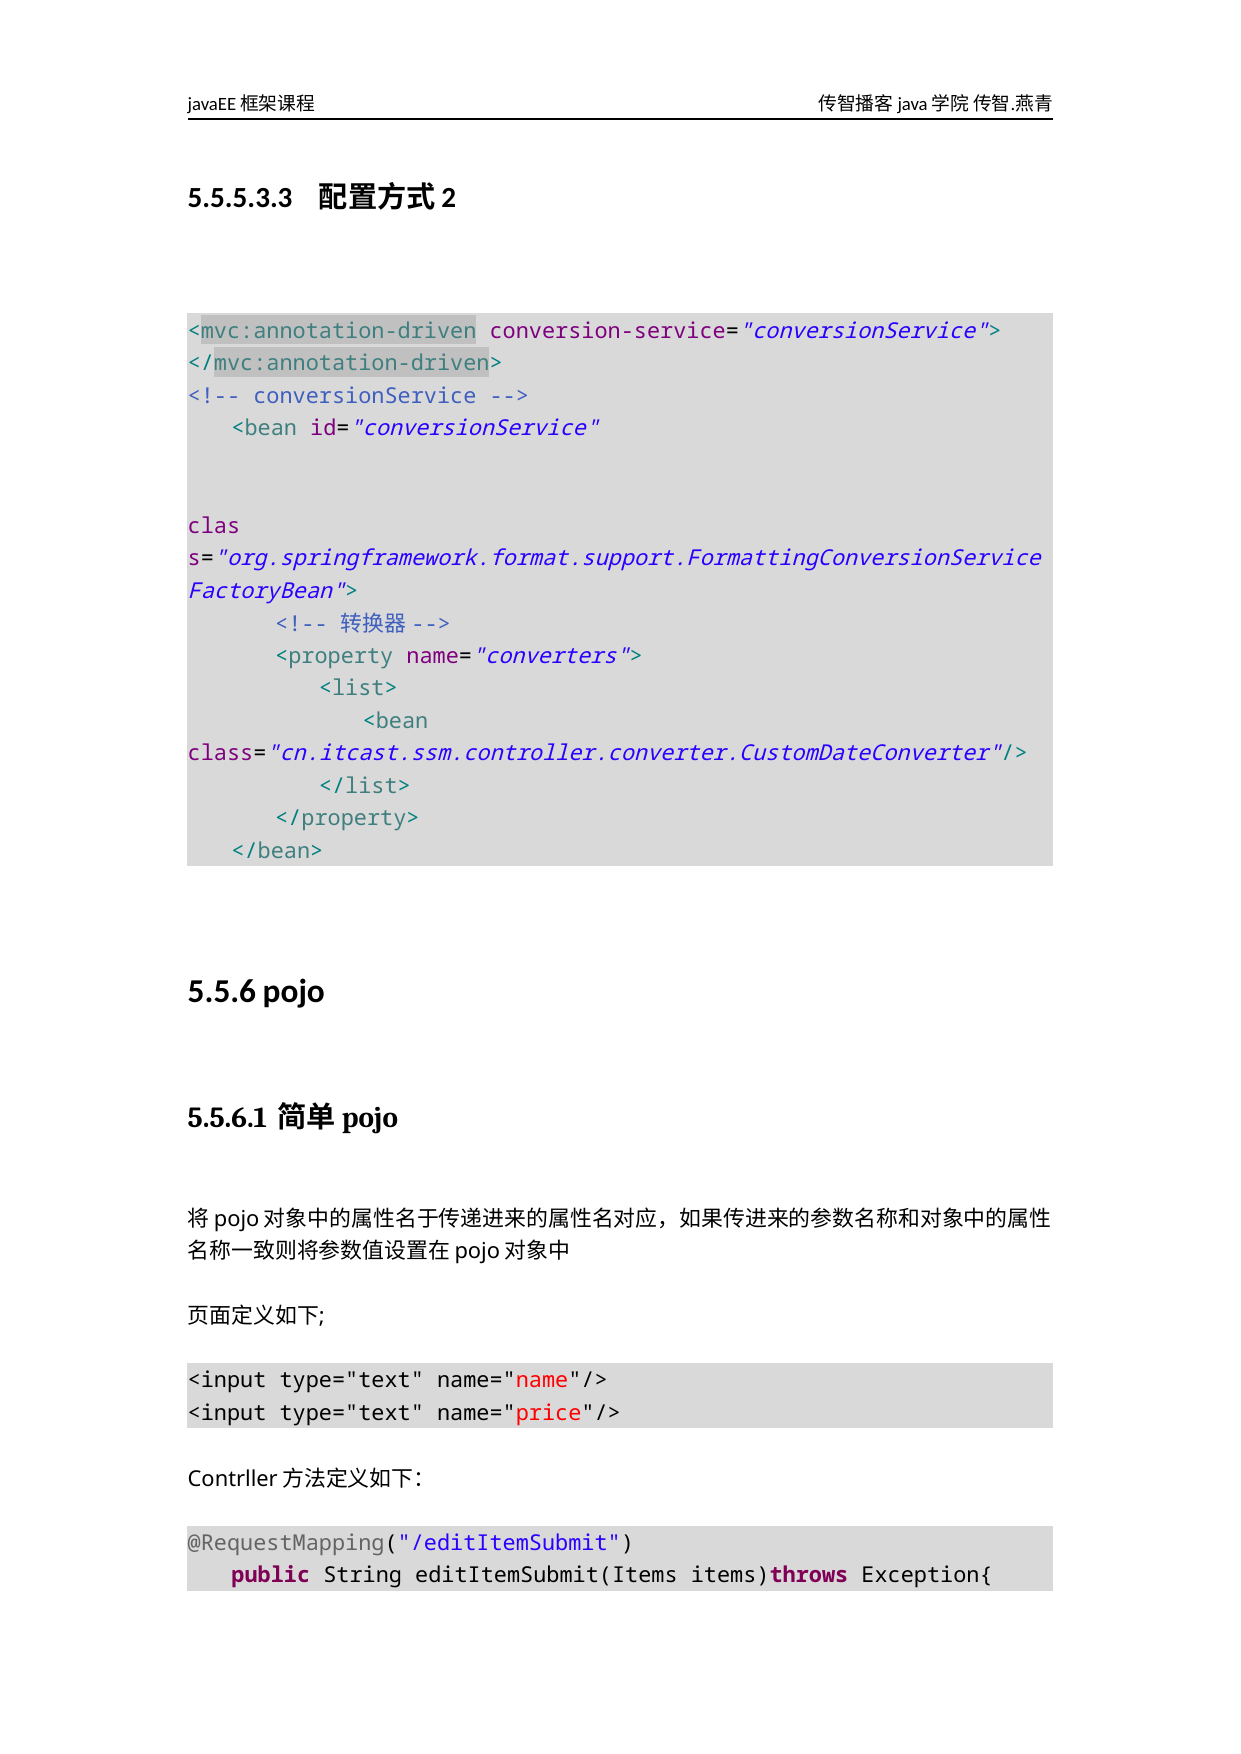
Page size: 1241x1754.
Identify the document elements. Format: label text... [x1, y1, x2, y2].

text </list> [187, 768, 1053, 801]
text </mvc:annotation-driven> [187, 346, 1053, 378]
text </bean> [187, 833, 1053, 866]
text public String editItemSubmit(Items items)throws Exception{ [187, 1558, 1053, 1591]
text Contrller方法定义如下： [187, 1461, 1053, 1493]
text 将pojo对象中的属性名于传递进来的属性名对应，如果传进来的参数名称和对象中的属性名称一致则将参数值设置在pojo对象中 [187, 1201, 1053, 1266]
text <list> [187, 671, 1053, 703]
subtitle pojo [187, 958, 1053, 1023]
text @RequestMapping("/editItemSubmit") [187, 1526, 1053, 1558]
text <!-- conversionService --> [187, 378, 1053, 411]
text <!-- 转换器 --> [187, 606, 1053, 638]
text 页面定义如下; [187, 1298, 1053, 1331]
text <input type="text" name="name"/> [187, 1363, 1053, 1396]
text <mvc:annotation-driven conversion-service="conversionService"> [187, 313, 1053, 346]
subtitle 简单pojo [187, 1082, 1053, 1147]
text class="org.springframework.format.support.FormattingConversionServiceFactoryBean"> [187, 443, 1053, 606]
text <input type="text" name="price"/> [187, 1396, 1053, 1428]
text <bean id="conversionService" [187, 411, 1053, 443]
text <bean class="cn.itcast.ssm.controller.converter.CustomDateConverter"/> [187, 703, 1053, 768]
text </property> [187, 801, 1053, 833]
subtitle 配置方式2 [187, 162, 1053, 227]
text <property name="converters"> [187, 638, 1053, 671]
